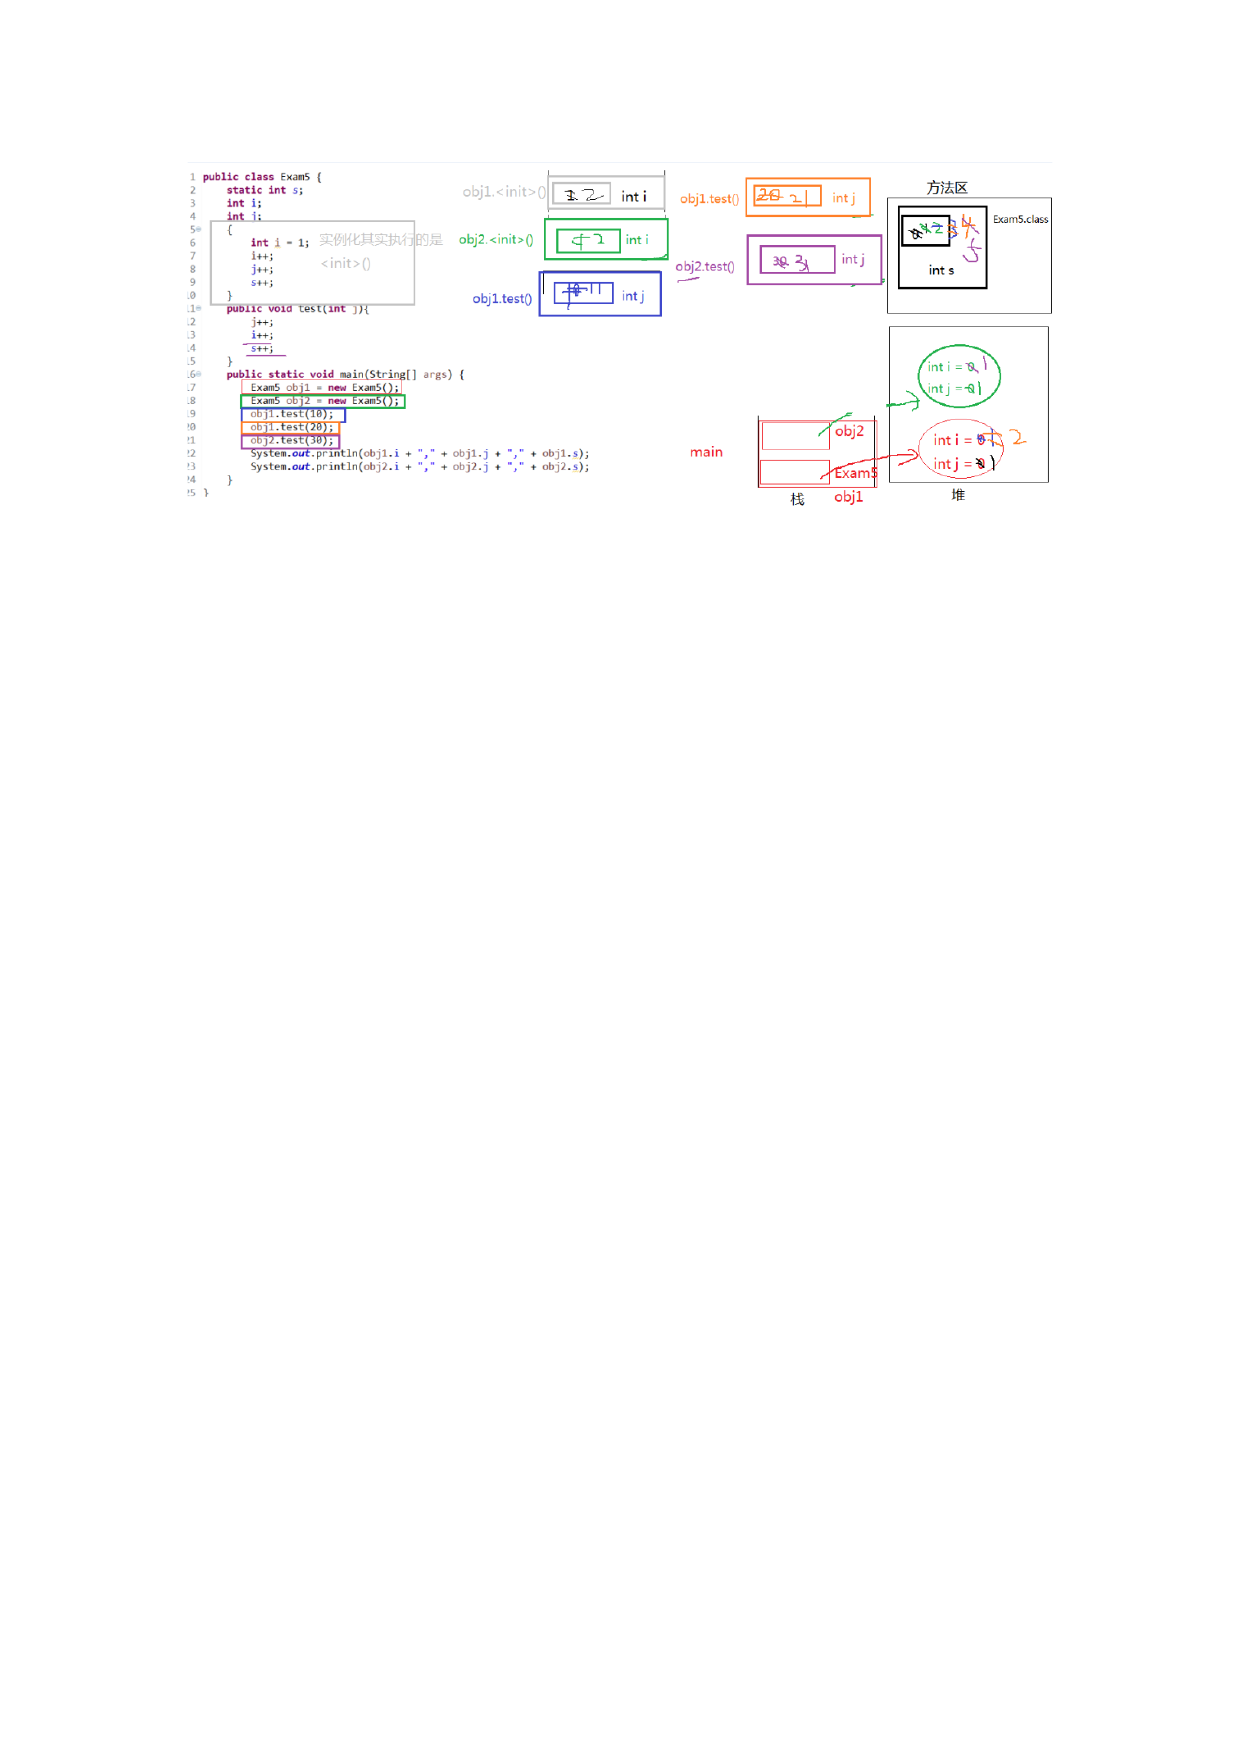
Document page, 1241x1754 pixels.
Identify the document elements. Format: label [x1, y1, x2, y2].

picture [187, 162, 1053, 509]
